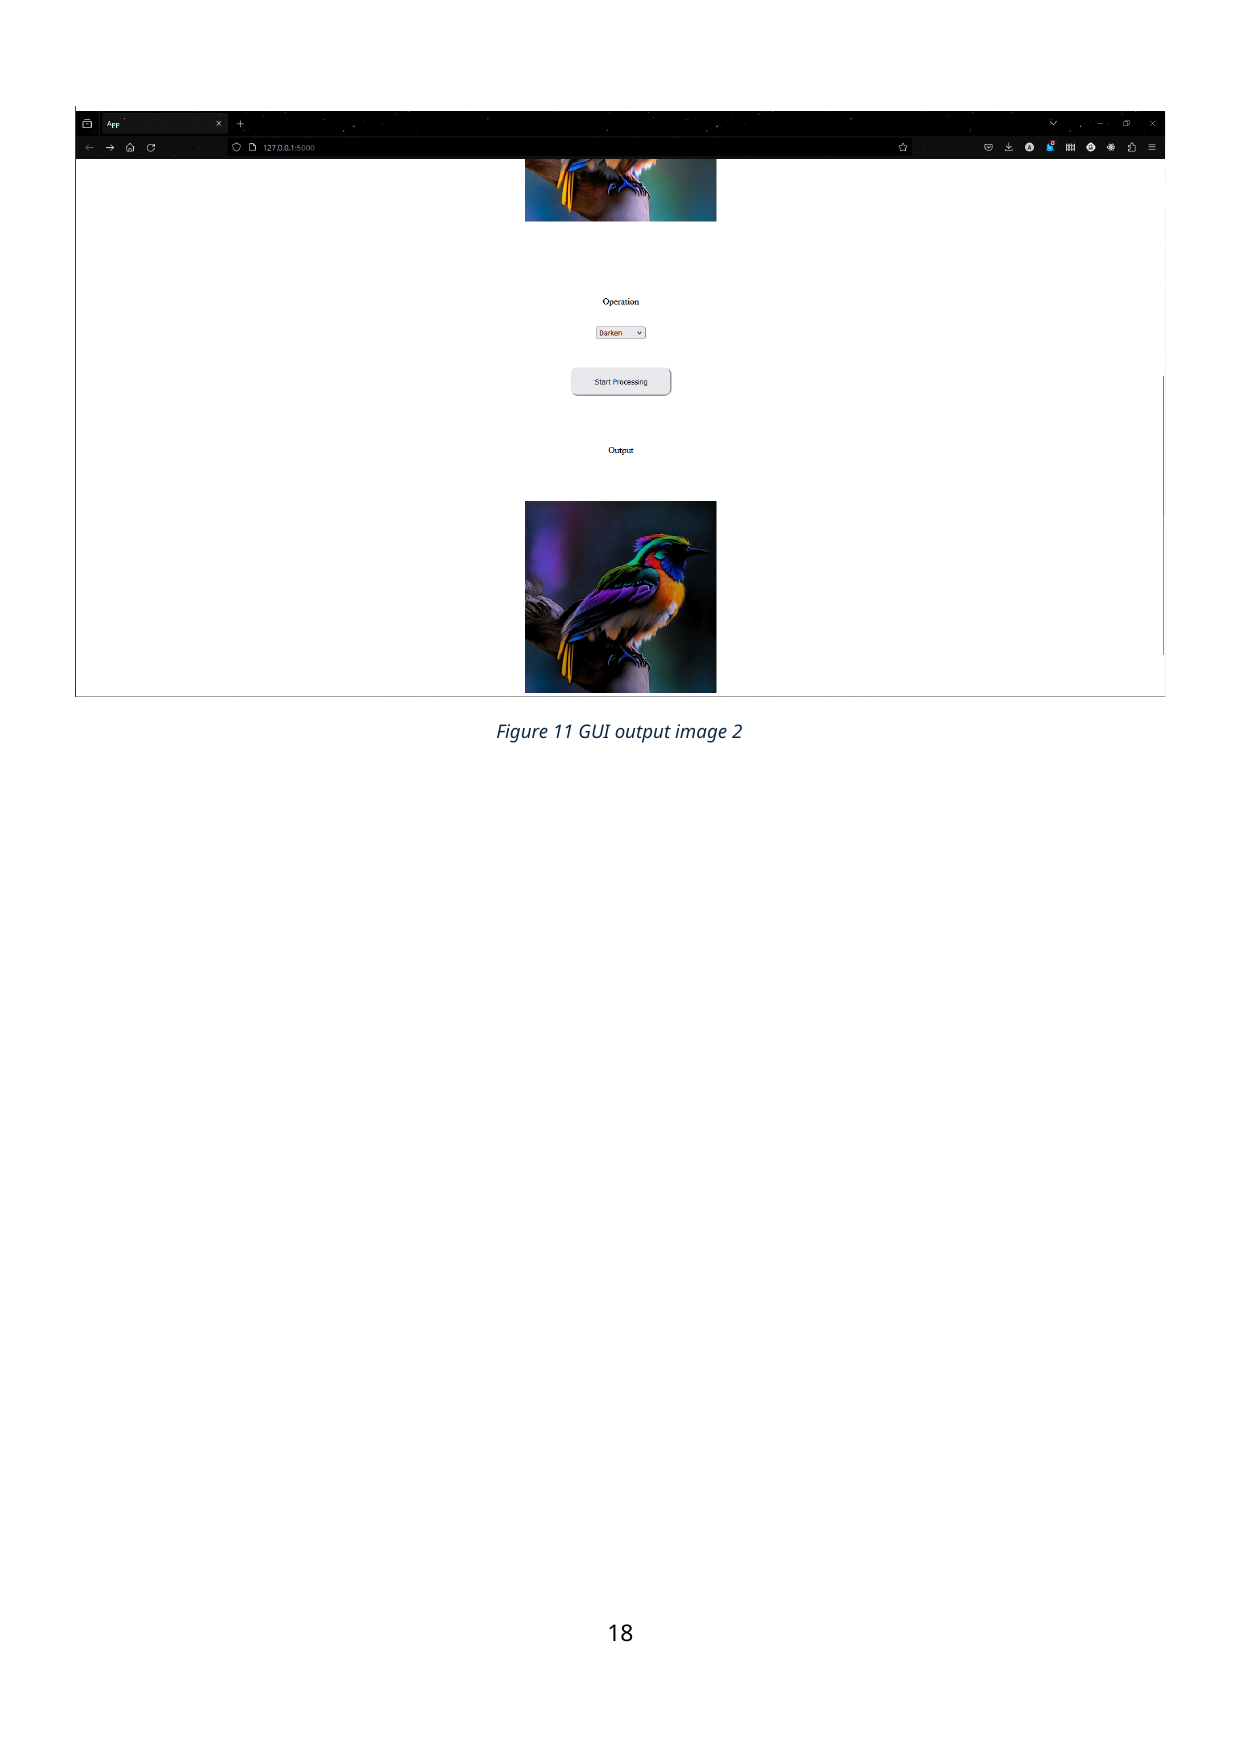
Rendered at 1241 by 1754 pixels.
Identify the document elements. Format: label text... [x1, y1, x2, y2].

picture [75, 106, 1166, 697]
text Figure 11 GUI output image 2 [75, 718, 1165, 744]
